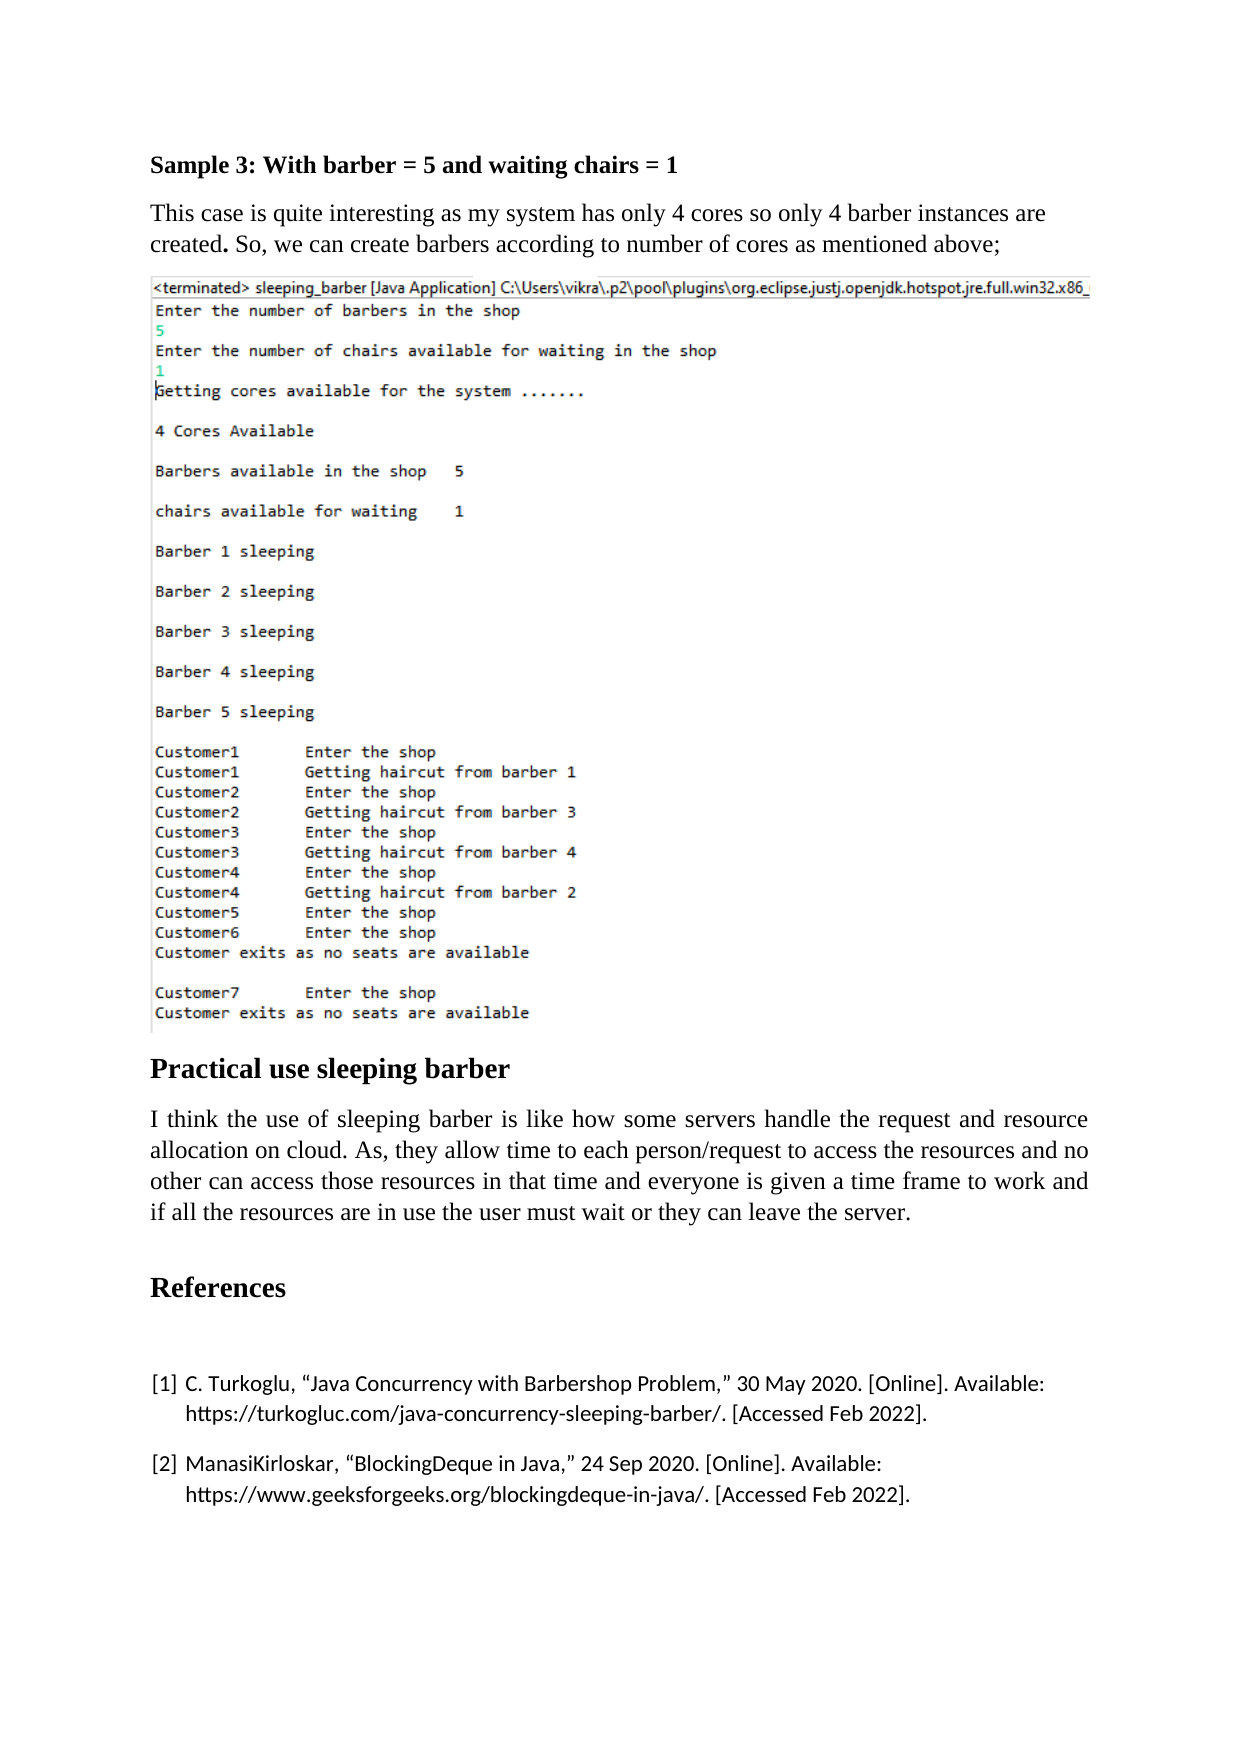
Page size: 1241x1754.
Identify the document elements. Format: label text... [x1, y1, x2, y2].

picture [150, 276, 1091, 1033]
text Practical use sleeping barber [150, 1051, 1090, 1085]
text Sample 3: With barber = 5 and waiting chairs = 1 [150, 150, 1090, 179]
text This case is quite interesting as my system has only 4 cores so only 4 barber instances are created. So, we can create barbers according to number of cores as mentioned above; [150, 198, 1090, 257]
text I think the use of sleeping barber is like how some servers handle the request and resource allocation on cloud. As, they allow time to each person/request to access the resources and no other can access those resources in that time and everyone is given a time frame to work and if all the resources are in use the user must wait or they can leave the server. [150, 1104, 1090, 1226]
